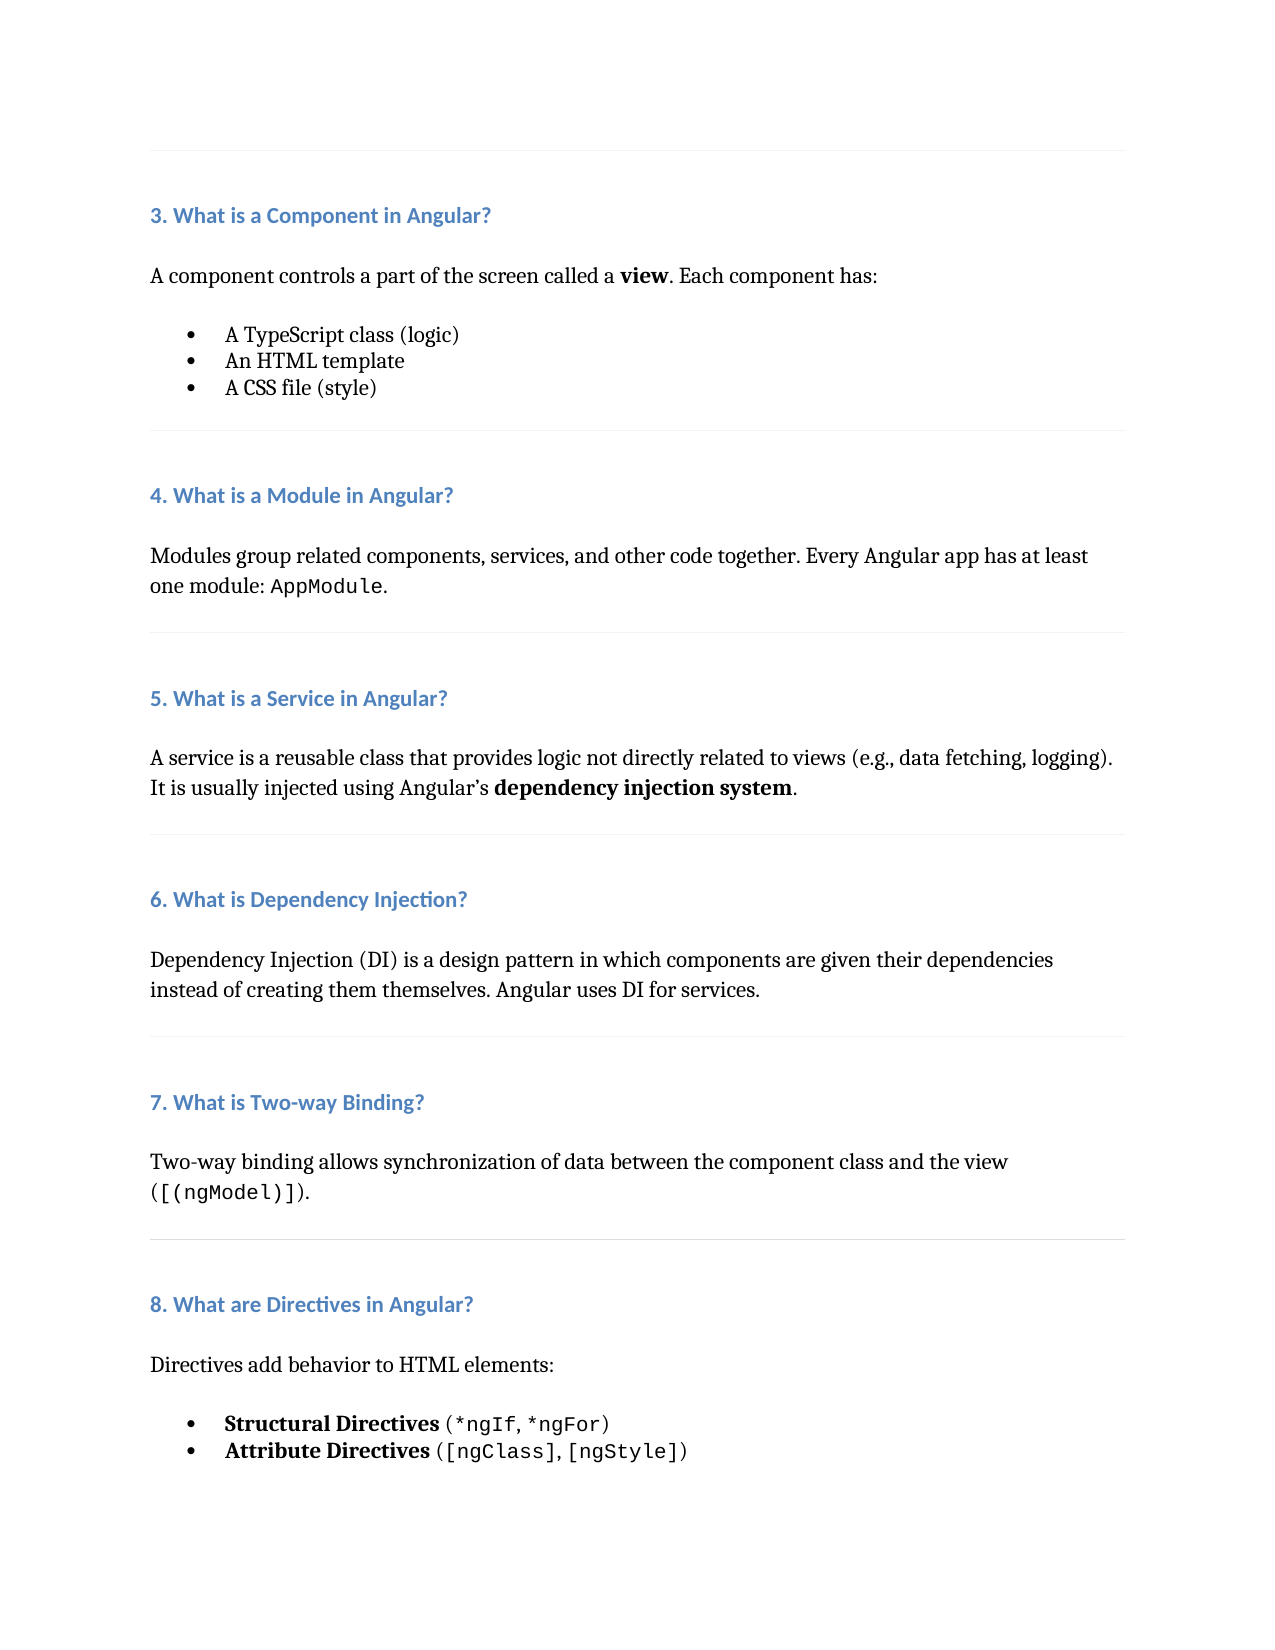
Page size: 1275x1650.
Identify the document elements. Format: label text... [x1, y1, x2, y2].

subtitle 4. What is a Module in Angular? [150, 481, 1125, 509]
text Two-way binding allows synchronization of data between the component class and the view ([(ngModel)]). [150, 1149, 1125, 1206]
subtitle 6. What is Dependency Injection? [150, 886, 1125, 914]
subtitle 3. What is a Component in Angular? [150, 201, 1125, 229]
list An HTML template [187, 348, 1125, 374]
subtitle 8. What are Directives in Angular? [150, 1290, 1125, 1318]
list Attribute Directives ([ngClass], [ngStyle]) [187, 1438, 1125, 1465]
text A component controls a part of the screen called a view. Each component has: [150, 262, 1125, 289]
text Dependency Injection (DI) is a design pattern in which components are given their dependencies instead of creating them themselves. Angular uses DI for services. [150, 947, 1125, 1003]
subtitle 5. What is a Service in Angular? [150, 684, 1125, 712]
list Structural Directives (*ngIf, *ngFor) [187, 1411, 1125, 1438]
text A service is a reusable class that provides logic not directly related to views (e.g., data fetching, logging). It is usually injected using Angular’s dependency injection system. [150, 745, 1125, 802]
subtitle 7. What is Two-way Binding? [150, 1088, 1125, 1116]
list A TypeScript class (logic) [187, 322, 1125, 348]
list A CSS file (style) [187, 374, 1125, 401]
text Modules group related components, services, and other code together. Every Angular app has at least one module: AppModule. [150, 542, 1125, 599]
text Directives add behavior to HTML elements: [150, 1352, 1125, 1378]
